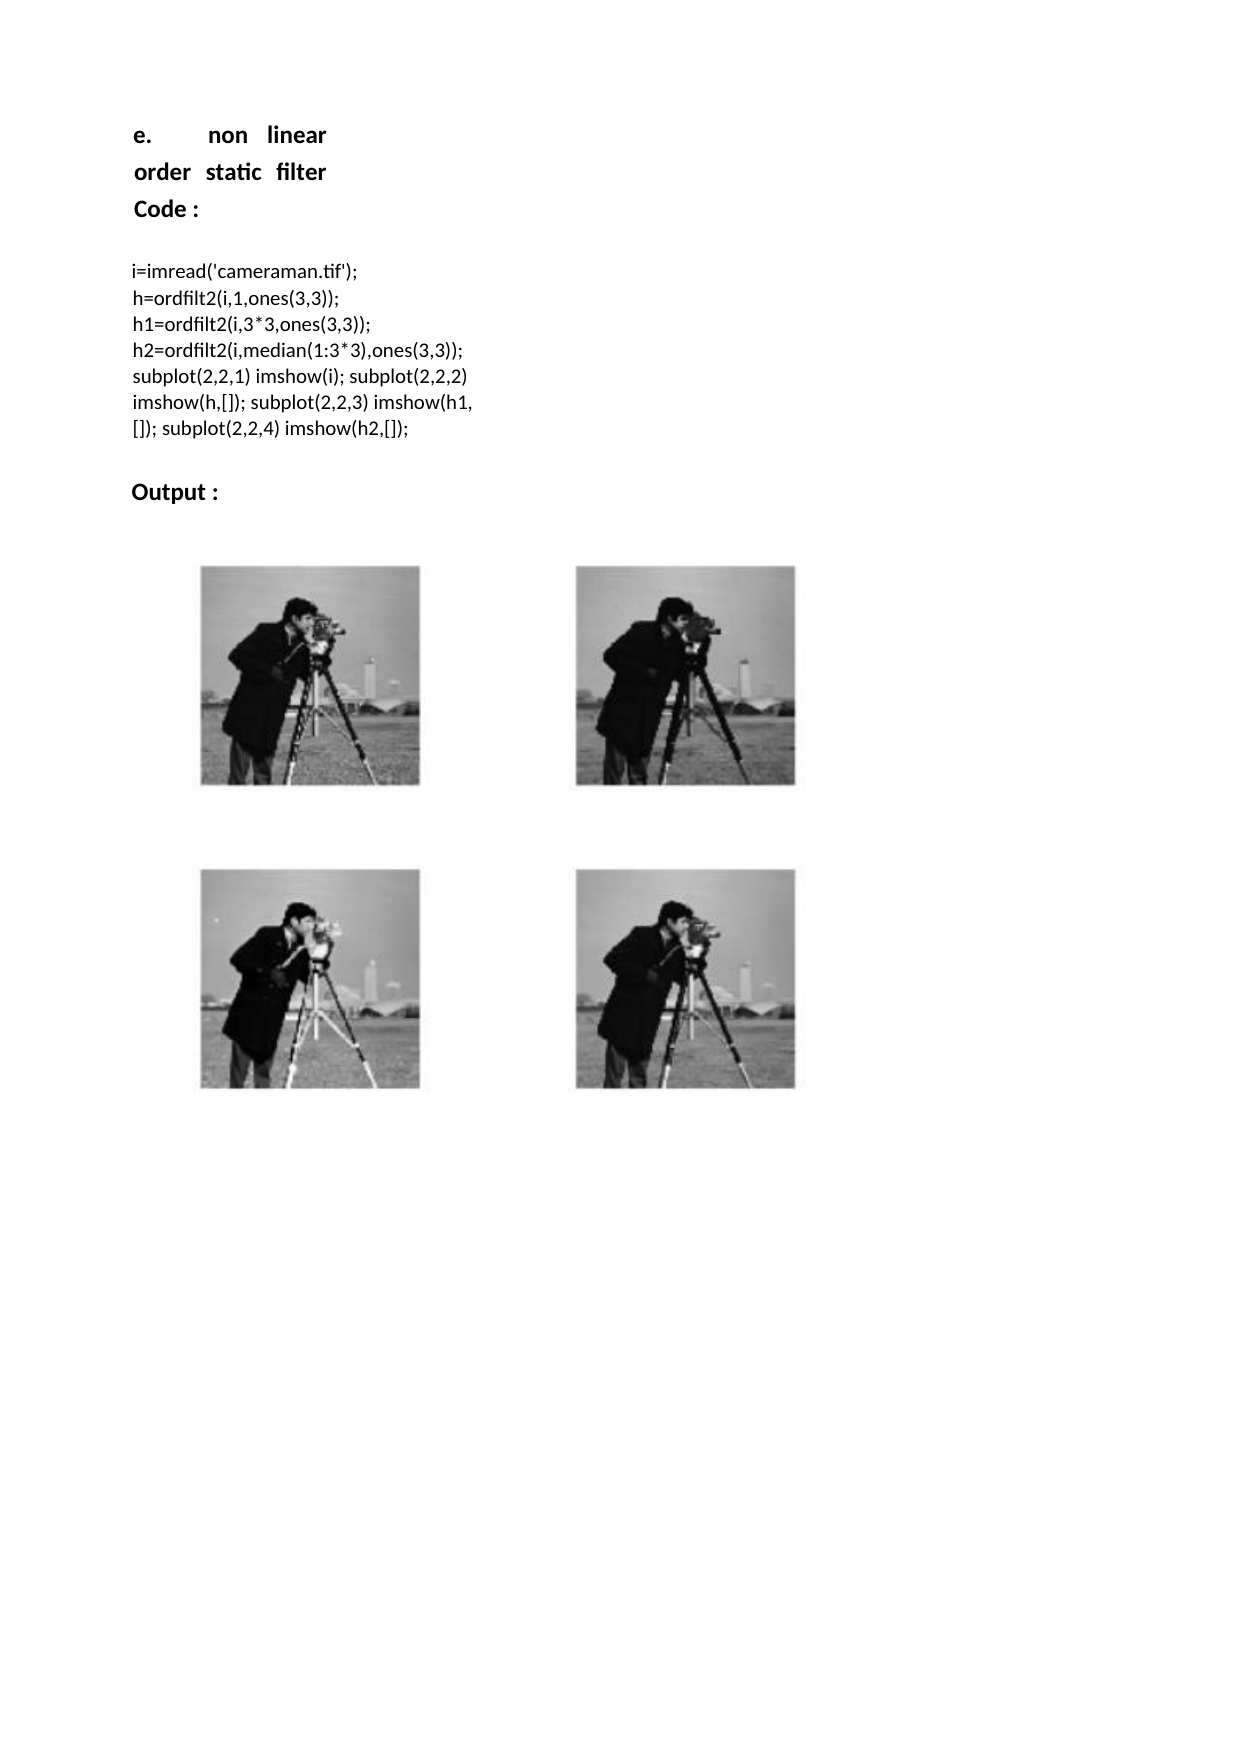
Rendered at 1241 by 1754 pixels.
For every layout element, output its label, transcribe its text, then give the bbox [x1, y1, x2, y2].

picture [155, 541, 834, 1117]
text i=imread('cameraman.tif'); h=ordfilt2(i,1,ones(3,3)); h1=ordfilt2(i,3*3,ones(3,3)); h2=ordfilt2(i,median(1:3*3),ones(3,3)); subplot(2,2,1) imshow(i); subplot(2,2,2) imshow(h,[]); subplot(2,2,3) imshow(h1,[]); subplot(2,2,4) imshow(h2,[]); [131, 258, 481, 441]
list non linear order static filter Code : [133, 119, 327, 224]
text Output : [131, 476, 420, 507]
